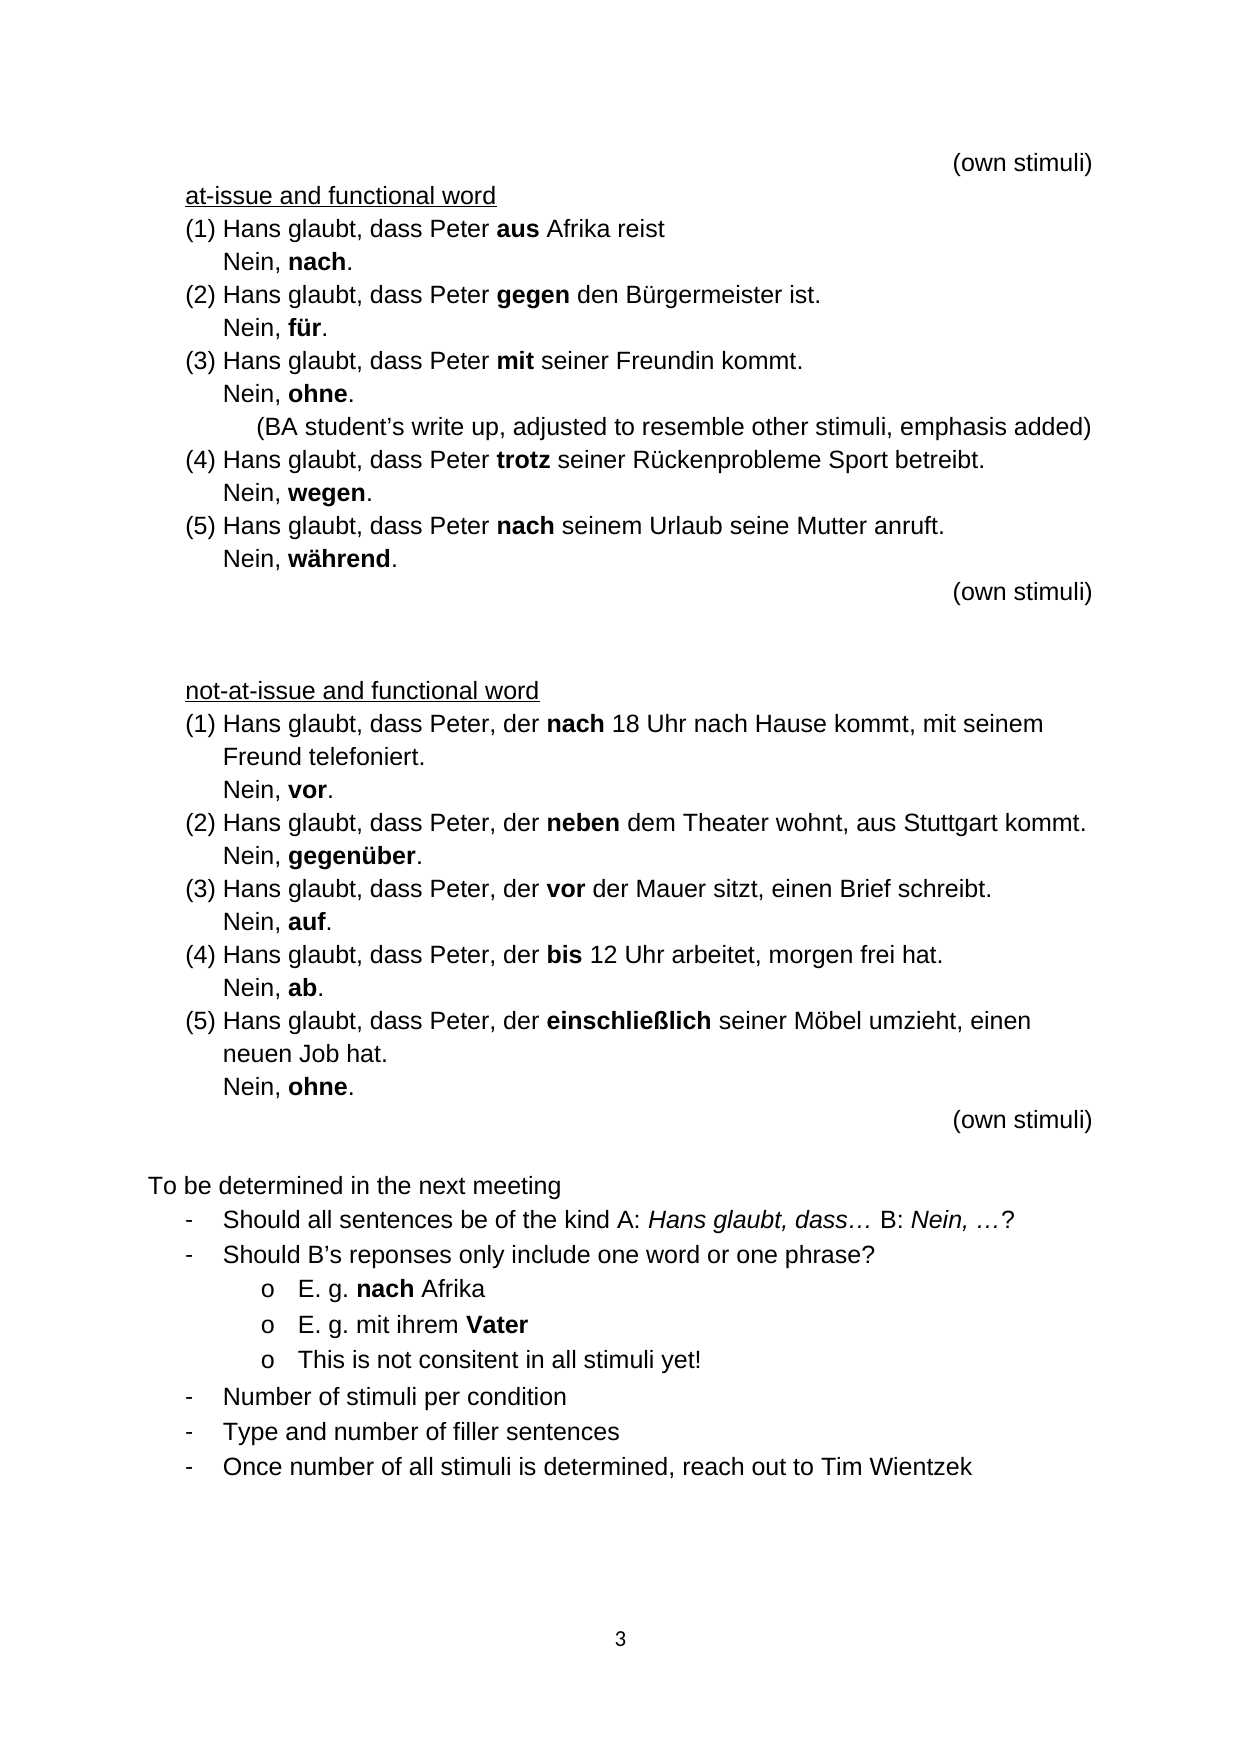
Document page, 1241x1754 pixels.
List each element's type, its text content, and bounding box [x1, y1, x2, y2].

list Should all sentences be of the kind A: Hans glaubt, dass… B: Nein, …? [185, 1204, 1093, 1235]
list Should B’s reponses only include one word or one phrase? [185, 1239, 1093, 1270]
list Nein, vor. [223, 775, 1093, 804]
list Hans glaubt, dass Peter trotz seiner Rückenprobleme Sport betreibt. [185, 445, 1093, 473]
list Hans glaubt, dass Peter, der nach 18 Uhr nach Hause kommt, mit seinem Freund telefoniert. [185, 709, 1093, 771]
list (own stimuli) [223, 1105, 1093, 1134]
list E. g. nach Afrika [260, 1274, 1093, 1305]
list Nein, ohne. [223, 1072, 1093, 1101]
text To be determined in the next meeting [148, 1171, 1093, 1200]
list Number of stimuli per condition [185, 1381, 1093, 1411]
list Nein, für. [223, 313, 1093, 341]
text not-at-issue and functional word [148, 676, 1093, 705]
list This is not consitent in all stimuli yet! [260, 1345, 1093, 1376]
list Nein, während. [223, 544, 1093, 573]
text at-issue and functional word [148, 181, 1093, 209]
list Hans glaubt, dass Peter mit seiner Freundin kommt. [185, 346, 1093, 374]
text (BA student’s write up, adjusted to resemble other stimuli, emphasis added) [148, 412, 1093, 441]
list E. g. mit ihrem Vater [260, 1310, 1093, 1341]
list Nein, ohne. [223, 379, 1093, 407]
list (own stimuli) [223, 148, 1093, 176]
list Type and number of filler sentences [185, 1416, 1093, 1446]
list Once number of all stimuli is determined, reach out to Tim Wientzek [185, 1451, 1093, 1481]
list Nein, wegen. [223, 478, 1093, 507]
list (own stimuli) [223, 577, 1093, 606]
list Nein, auf. [223, 907, 1093, 936]
list Hans glaubt, dass Peter, der bis 12 Uhr arbeitet, morgen frei hat. [185, 940, 1093, 969]
list Nein, gegenüber. [223, 841, 1093, 870]
list Nein, nach. [223, 247, 1093, 275]
list Hans glaubt, dass Peter gegen den Bürgermeister ist. [185, 280, 1093, 308]
list Hans glaubt, dass Peter nach seinem Urlaub seine Mutter anruft. [185, 511, 1093, 539]
list Nein, ab. [223, 973, 1093, 1002]
list Hans glaubt, dass Peter, der neben dem Theater wohnt, aus Stuttgart kommt. [185, 808, 1093, 837]
list Hans glaubt, dass Peter aus Afrika reist [185, 214, 1093, 242]
list Hans glaubt, dass Peter, der einschließlich seiner Möbel umzieht, einen neuen Job hat. [185, 1006, 1093, 1068]
list Hans glaubt, dass Peter, der vor der Mauer sitzt, einen Brief schreibt. [185, 874, 1093, 903]
